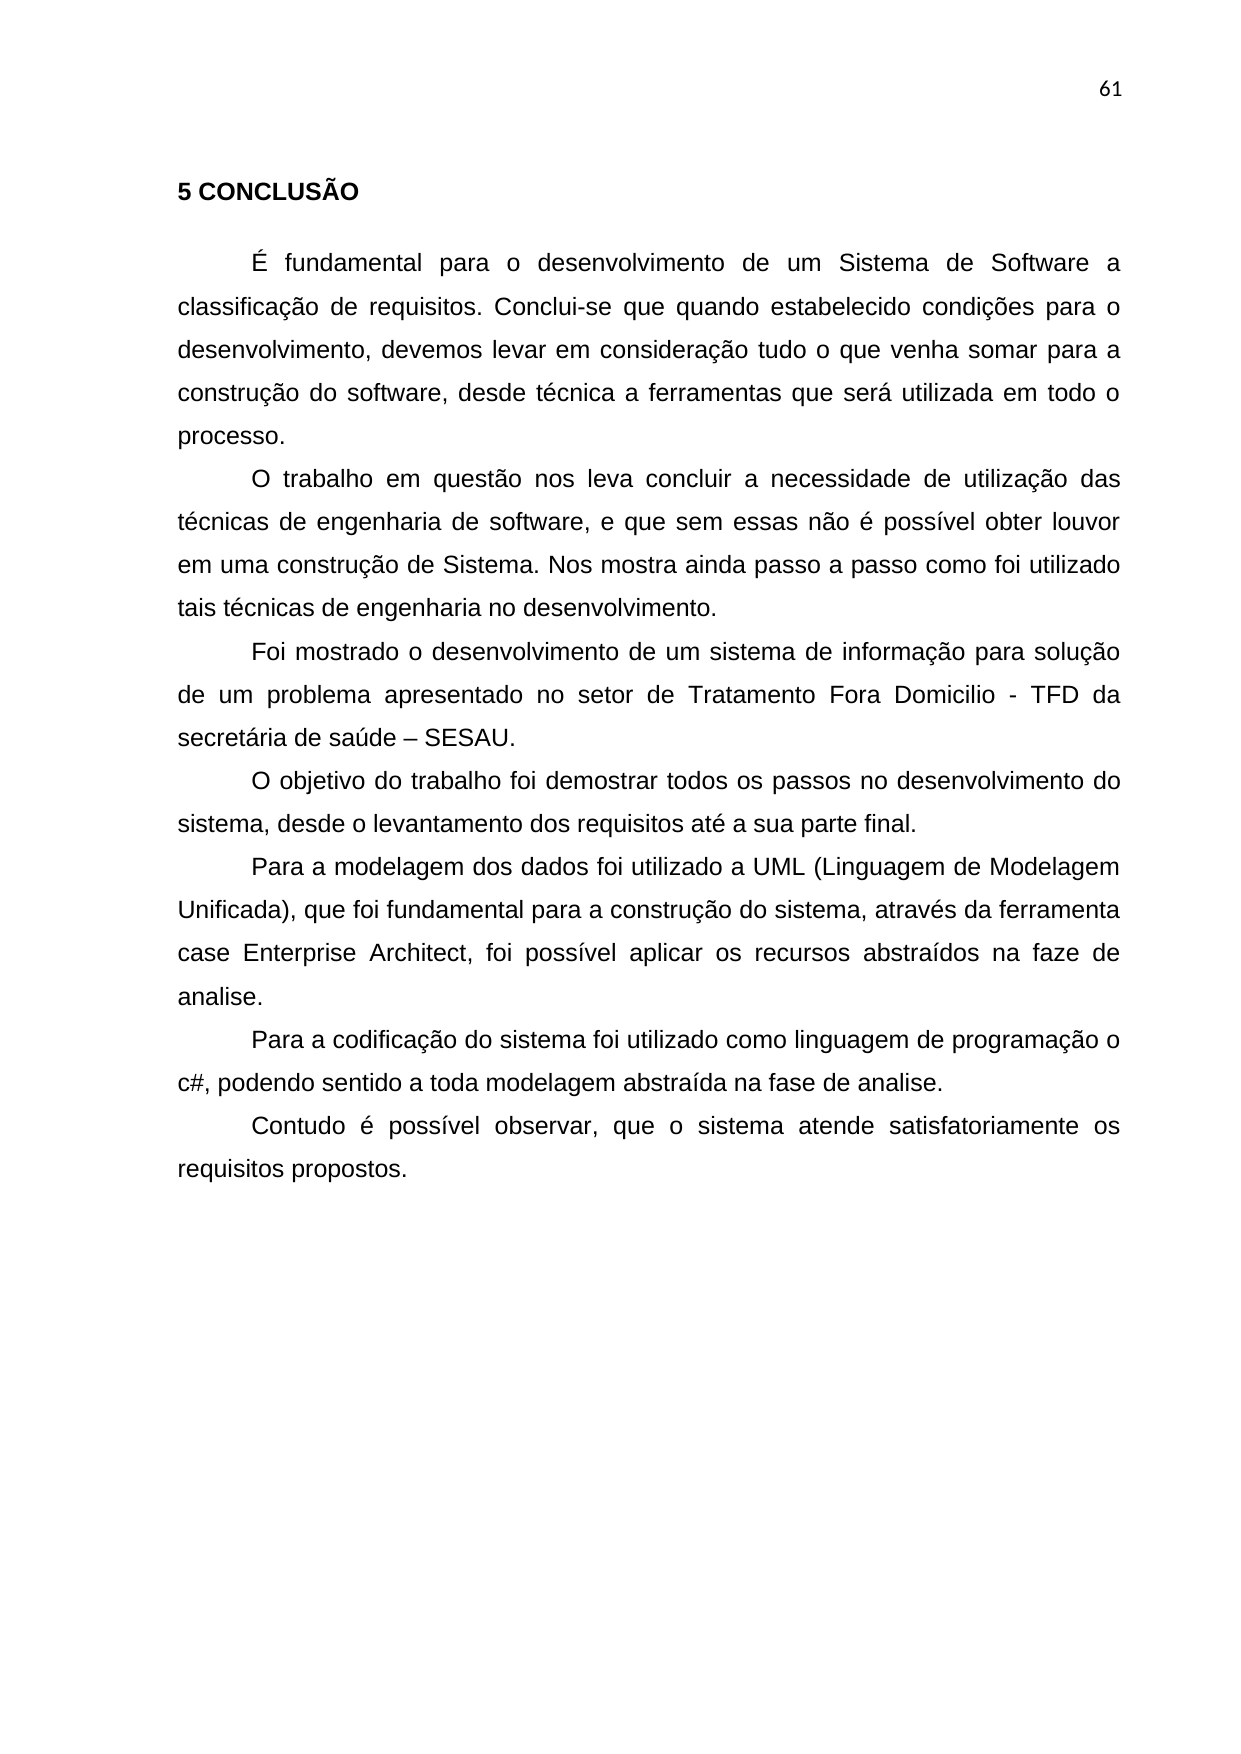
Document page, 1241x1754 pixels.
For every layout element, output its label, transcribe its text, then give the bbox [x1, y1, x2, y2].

text O objetivo do trabalho foi demostrar todos os passos no desenvolvimento do sistema, desde o levantamento dos requisitos até a sua parte final. [177, 766, 1122, 838]
text Para a codificação do sistema foi utilizado como linguagem de programação o c#, podendo sentido a toda modelagem abstraída na fase de analise. [177, 1024, 1122, 1096]
text Contudo é possível observar, que o sistema atende satisfatoriamente os requisitos propostos. [177, 1111, 1122, 1183]
text Para a modelagem dos dados foi utilizado a UML (Linguagem de Modelagem Unificada), que foi fundamental para a construção do sistema, através da ferramenta case Enterprise Architect, foi possível aplicar os recursos abstraídos na faze de analise. [177, 852, 1122, 1010]
text Foi mostrado o desenvolvimento de um sistema de informação para solução de um problema apresentado no setor de Tratamento Fora Domicilio - TFD da secretária de saúde – SESAU. [177, 636, 1122, 751]
subtitle 5 CONCLUSÃO [177, 177, 1122, 206]
text É fundamental para o desenvolvimento de um Sistema de Software a classificação de requisitos. Conclui-se que quando estabelecido condições para o desenvolvimento, devemos levar em consideração tudo o que venha somar para a construção do software, desde técnica a ferramentas que será utilizada em todo o processo. [177, 248, 1122, 449]
text O trabalho em questão nos leva concluir a necessidade de utilização das técnicas de engenharia de software, e que sem essas não é possível obter louvor em uma construção de Sistema. Nos mostra ainda passo a passo como foi utilizado tais técnicas de engenharia no desenvolvimento. [177, 464, 1122, 622]
